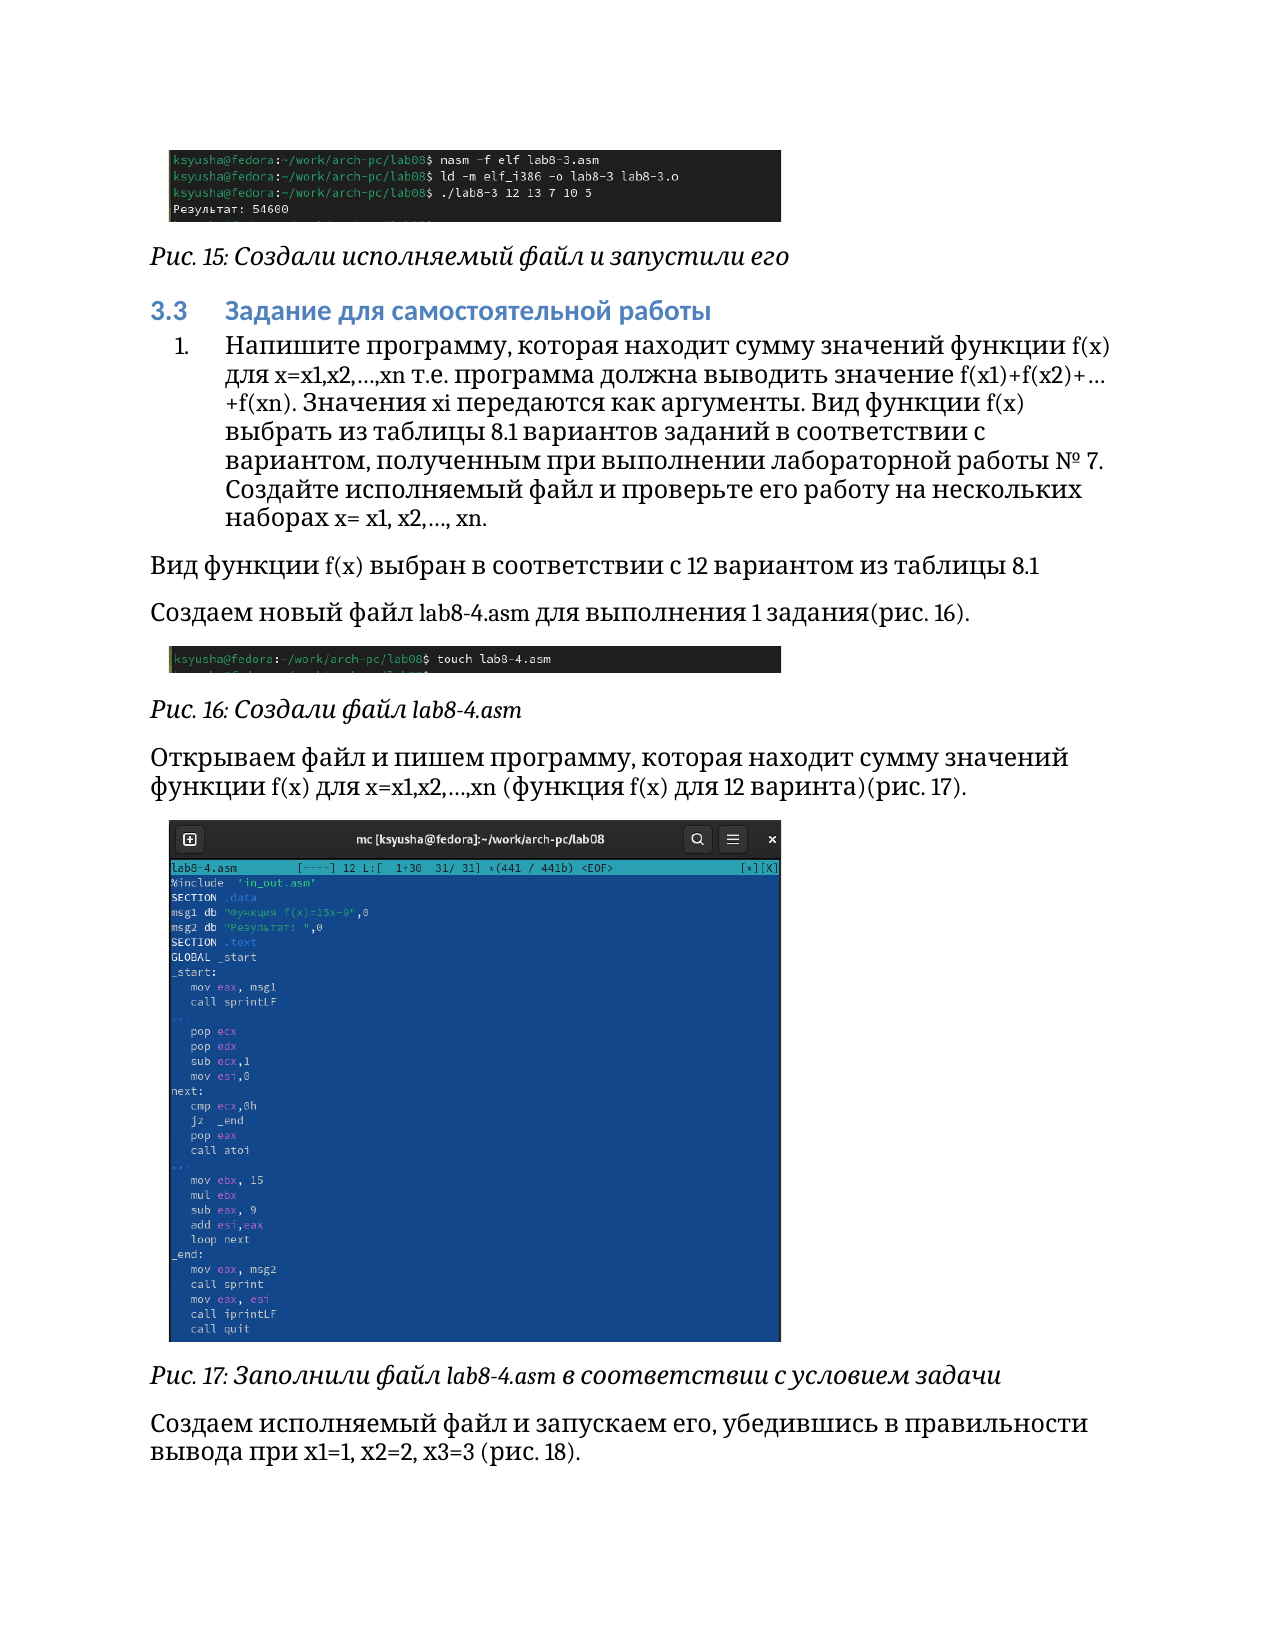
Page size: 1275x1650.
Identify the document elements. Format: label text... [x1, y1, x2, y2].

text Рис. 17: Заполнили файл lab8-4.asm в соответствии с условием задачи [150, 1362, 1125, 1391]
text Создаем исполняемый файл и запускаем его, убедившись в правильности вывода при х1=1, х2=2, х3=3 (рис. 18). [150, 1409, 1125, 1467]
list Напишите программу, которая находит сумму значений функции f(x) для x=x1,x2,…,xn т.е. программа должна выводить значение f(x1)+f(x2)+…+f(xn). Значения xi передаются как аргументы. Вид функции f(x) выбрать из таблицы 8.1 вариантов заданий в соответствии с вариантом, полученным при выполнении лабораторной работы № 7. Создайте исполняемый файл и проверьте его работу на нескольких наборах x= x1, x2,…, xn. [175, 332, 1125, 533]
picture [168, 646, 782, 673]
picture [168, 150, 782, 222]
text Рис. 16: Создали файл lab8-4.asm [150, 696, 1125, 725]
picture [168, 820, 782, 1342]
text Вид функции f(x) выбран в соответствии с 12 вариантом из таблицы 8.1 [150, 552, 1125, 581]
text Рис. 15: Создали исполняемый файл и запустили его [150, 243, 1125, 272]
text Создаем новый файл lab8-4.asm для выполнения 1 задания(рис. 16). [150, 599, 1125, 628]
text Открываем файл и пишем программу, которая находит сумму значений функции f(x) для x=x1,x2,…,xn (функция f(x) для 12 варинта)(рис. 17). [150, 744, 1125, 801]
subtitle 3.3 Задание для самостоятельной работы [150, 292, 1125, 328]
